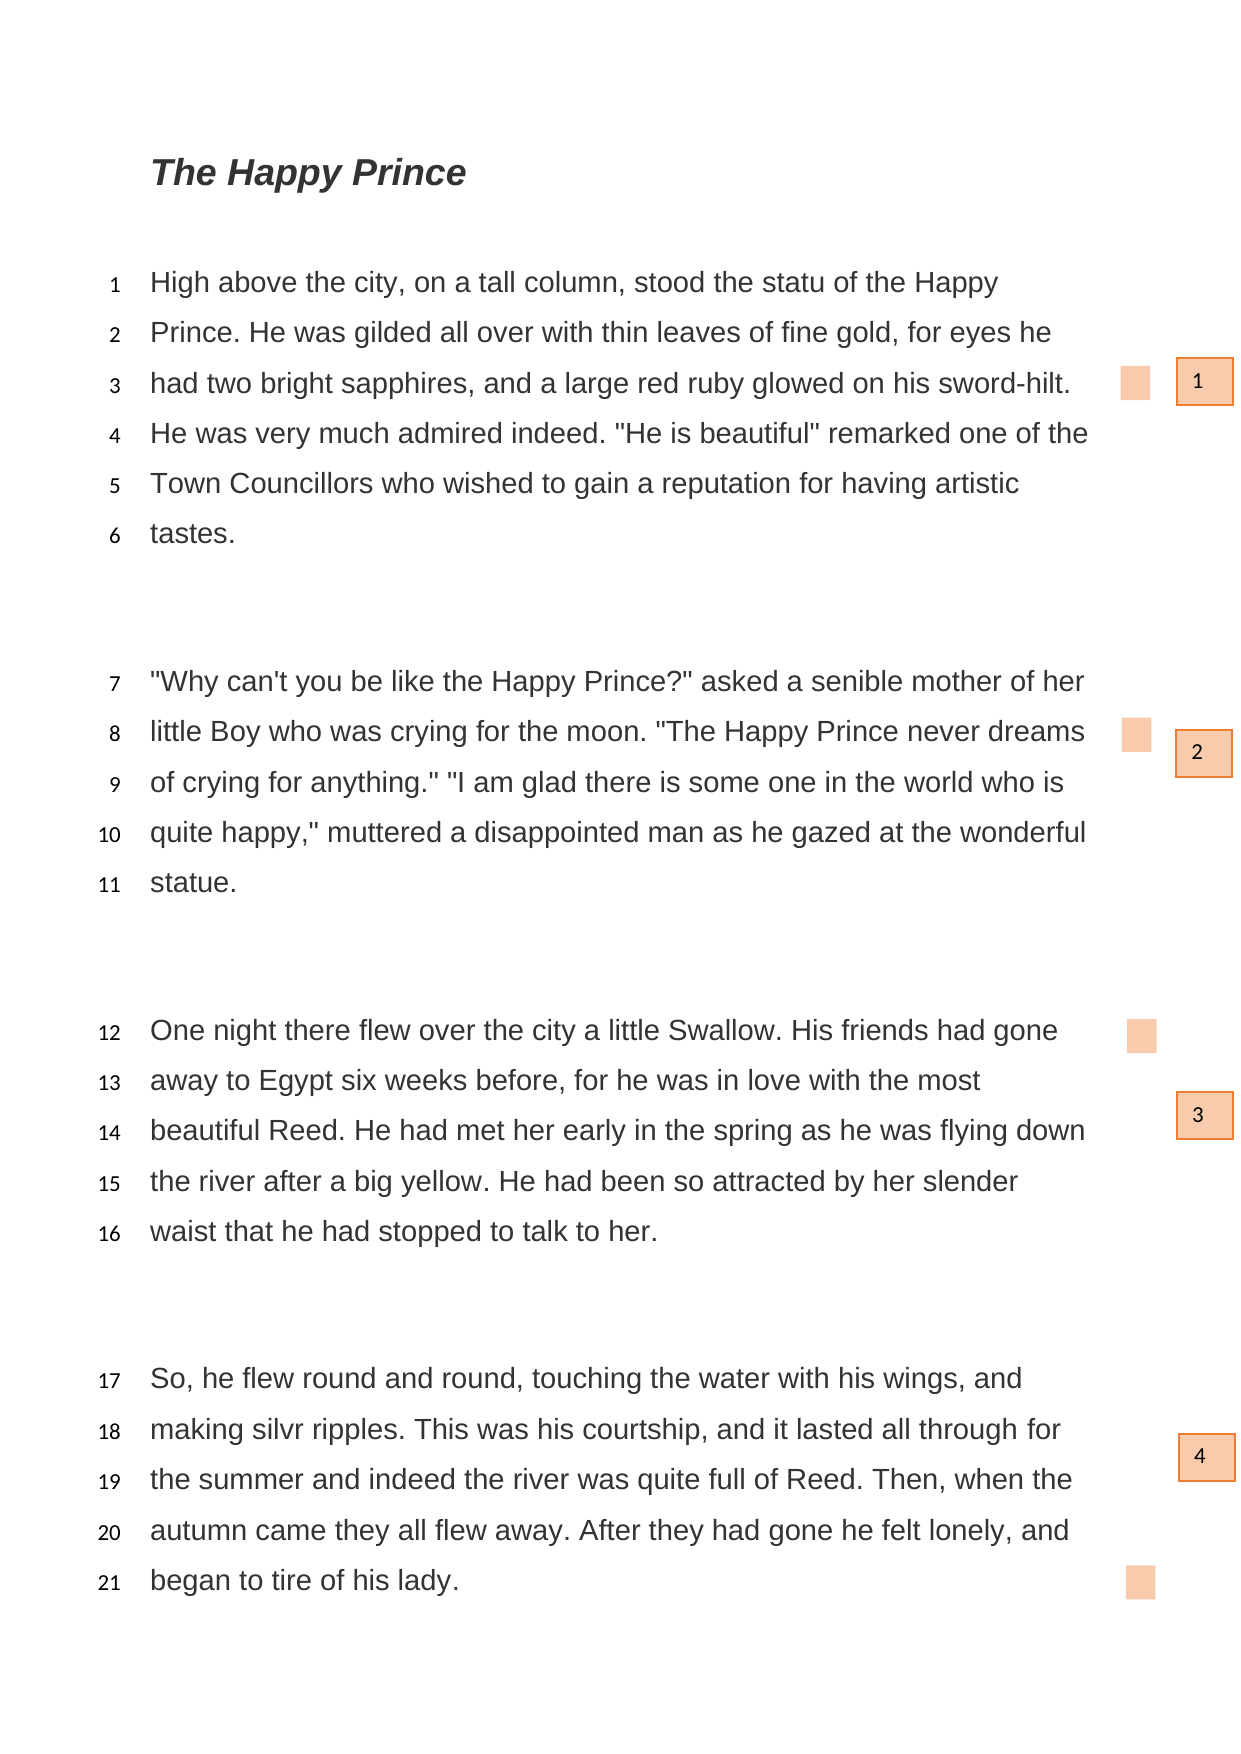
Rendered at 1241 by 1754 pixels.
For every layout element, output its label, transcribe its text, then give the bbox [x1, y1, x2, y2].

text "Why can't you be like the Happy Prince?" asked a senible mother of her little Boy who was crying for the moon. "The Happy Prince never dreams of crying for anything." "I am glad there is some one in the world who is quite happy," muttered a disappointed man as he gazed at the wonderful statue. [150, 664, 1090, 899]
text The Happy Prince [150, 150, 1090, 193]
text High above the city, on a tall column, stood the statu of the Happy Prince. He was gilded all over with thin leaves of fine gold, for eyes he had two bright sapphires, and a large red ruby glowed on his sword-hilt. He was very much admired indeed. "He is beautiful" remarked one of the Town Councillors who wished to gain a reputation for having artistic tastes. [150, 265, 1090, 550]
text One night there flew over the city a little Swallow. His friends had gone away to Egypt six weeks before, for he was in love with the most beautiful Reed. He had met her early in the spring as he was flying down the river after a big yellow. He had been so attracted by her slender waist that he had stopped to talk to her. [150, 1013, 1090, 1248]
text So, he flew round and round, touching the water with his wings, and making silvr ripples. This was his courtship, and it lasted all through for the summer and indeed the river was quite full of Reed. Then, when the autumn came they all flew away. After they had gone he felt lonely, and began to tire of his lady. [150, 1362, 1090, 1596]
